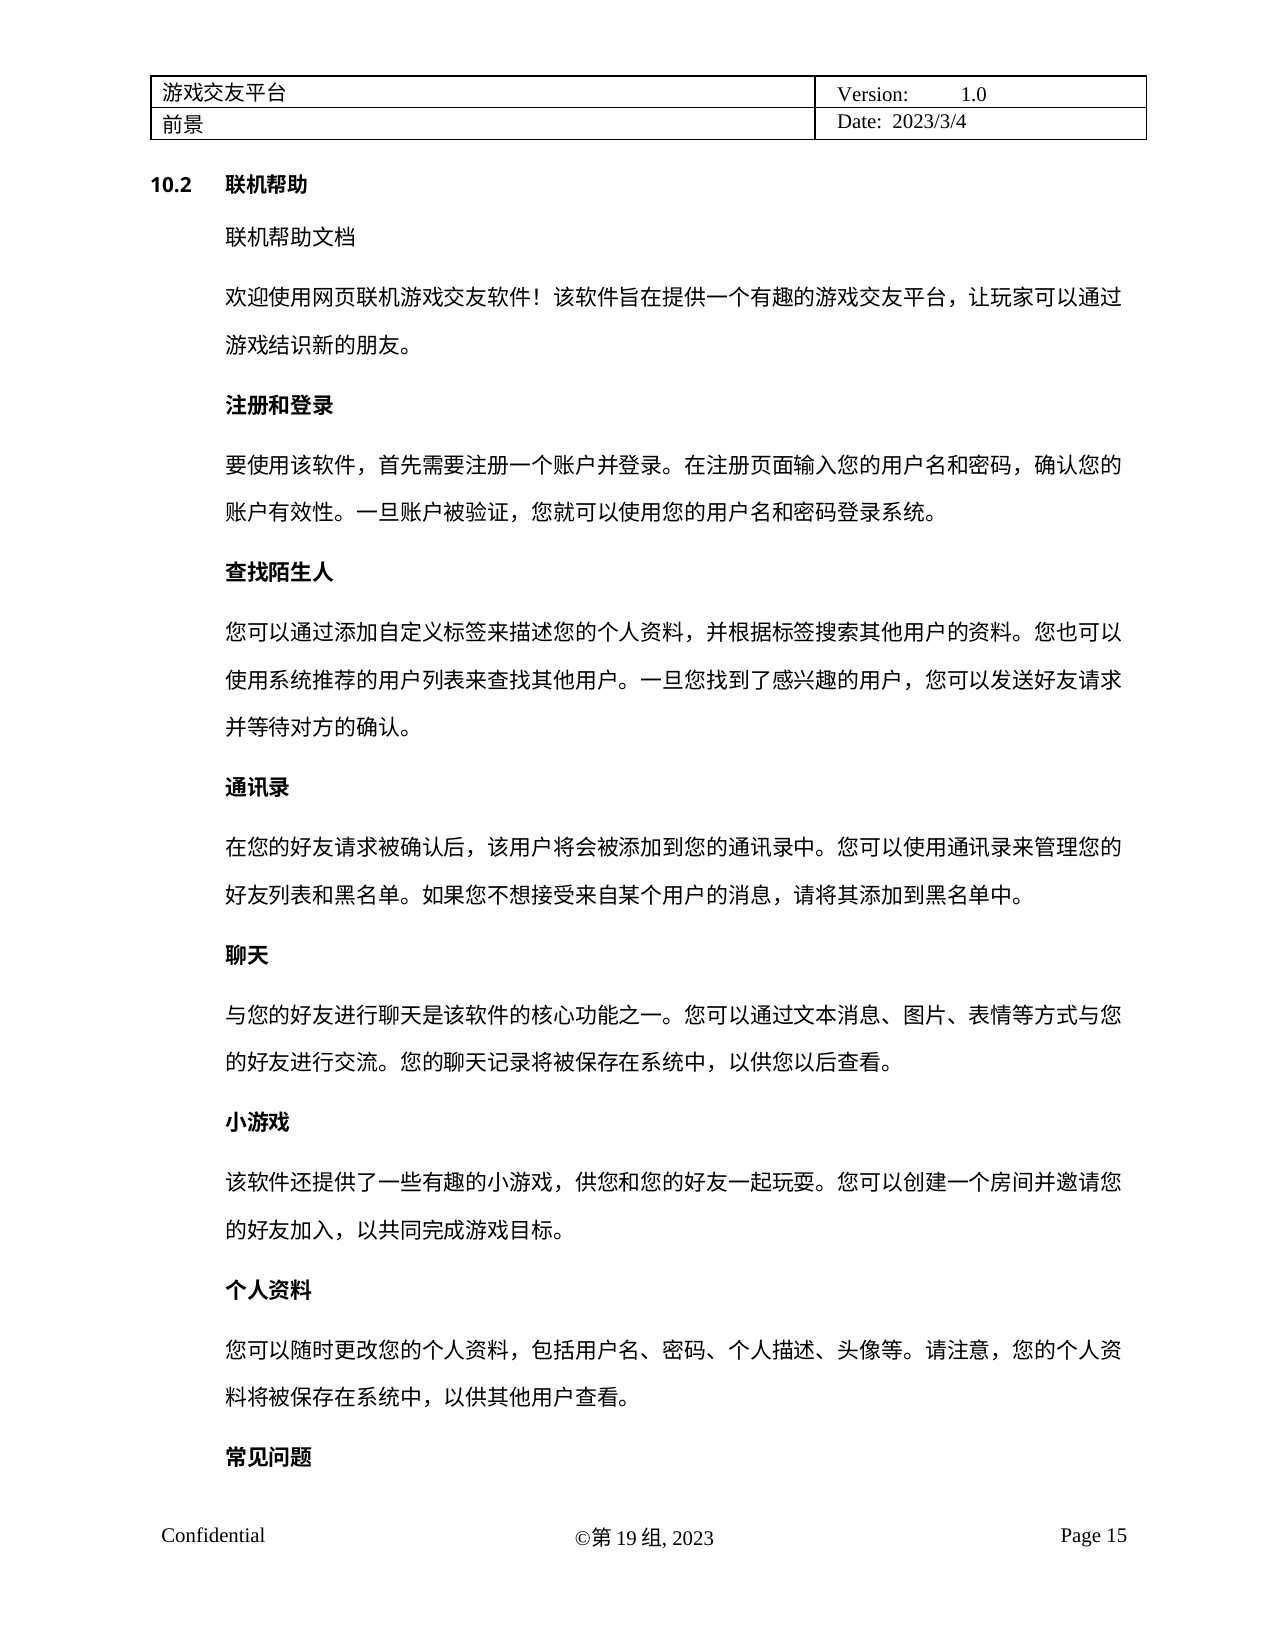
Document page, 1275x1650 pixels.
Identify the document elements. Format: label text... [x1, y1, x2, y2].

text 要使用该软件，首先需要注册一个账户并登录。在注册页面输入您的用户名和密码，确认您的账户有效性。一旦账户被验证，您就可以使用您的用户名和密码登录系统。 [225, 448, 1125, 527]
text 注册和登录 [225, 388, 1125, 419]
text 该软件还提供了一些有趣的小游戏，供您和您的好友一起玩耍。您可以创建一个房间并邀请您的好友加入，以共同完成游戏目标。 [225, 1165, 1125, 1244]
text 个人资料 [225, 1273, 1125, 1304]
text 常见问题 [225, 1440, 1125, 1472]
subtitle 联机帮助 [150, 168, 1125, 199]
text 您可以通过添加自定义标签来描述您的个人资料，并根据标签搜索其他用户的资料。您也可以使用系统推荐的用户列表来查找其他用户。一旦您找到了感兴趣的用户，您可以发送好友请求并等待对方的确认。 [225, 615, 1125, 742]
text 通讯录 [225, 770, 1125, 802]
text 查找陌生人 [225, 555, 1125, 587]
text 小游戏 [225, 1105, 1125, 1137]
text 在您的好友请求被确认后，该用户将会被添加到您的通讯录中。您可以使用通讯录来管理您的好友列表和黑名单。如果您不想接受来自某个用户的消息，请将其添加到黑名单中。 [225, 830, 1125, 909]
text 与您的好友进行聊天是该软件的核心功能之一。您可以通过文本消息、图片、表情等方式与您的好友进行交流。您的聊天记录将被保存在系统中，以供您以后查看。 [225, 998, 1125, 1077]
text 您可以随时更改您的个人资料，包括用户名、密码、个人描述、头像等。请注意，您的个人资料将被保存在系统中，以供其他用户查看。 [225, 1333, 1125, 1412]
text 联机帮助文档 [225, 220, 1125, 252]
text 欢迎使用网页联机游戏交友软件！该软件旨在提供一个有趣的游戏交友平台，让玩家可以通过游戏结识新的朋友。 [225, 280, 1125, 359]
text 聊天 [225, 938, 1125, 969]
